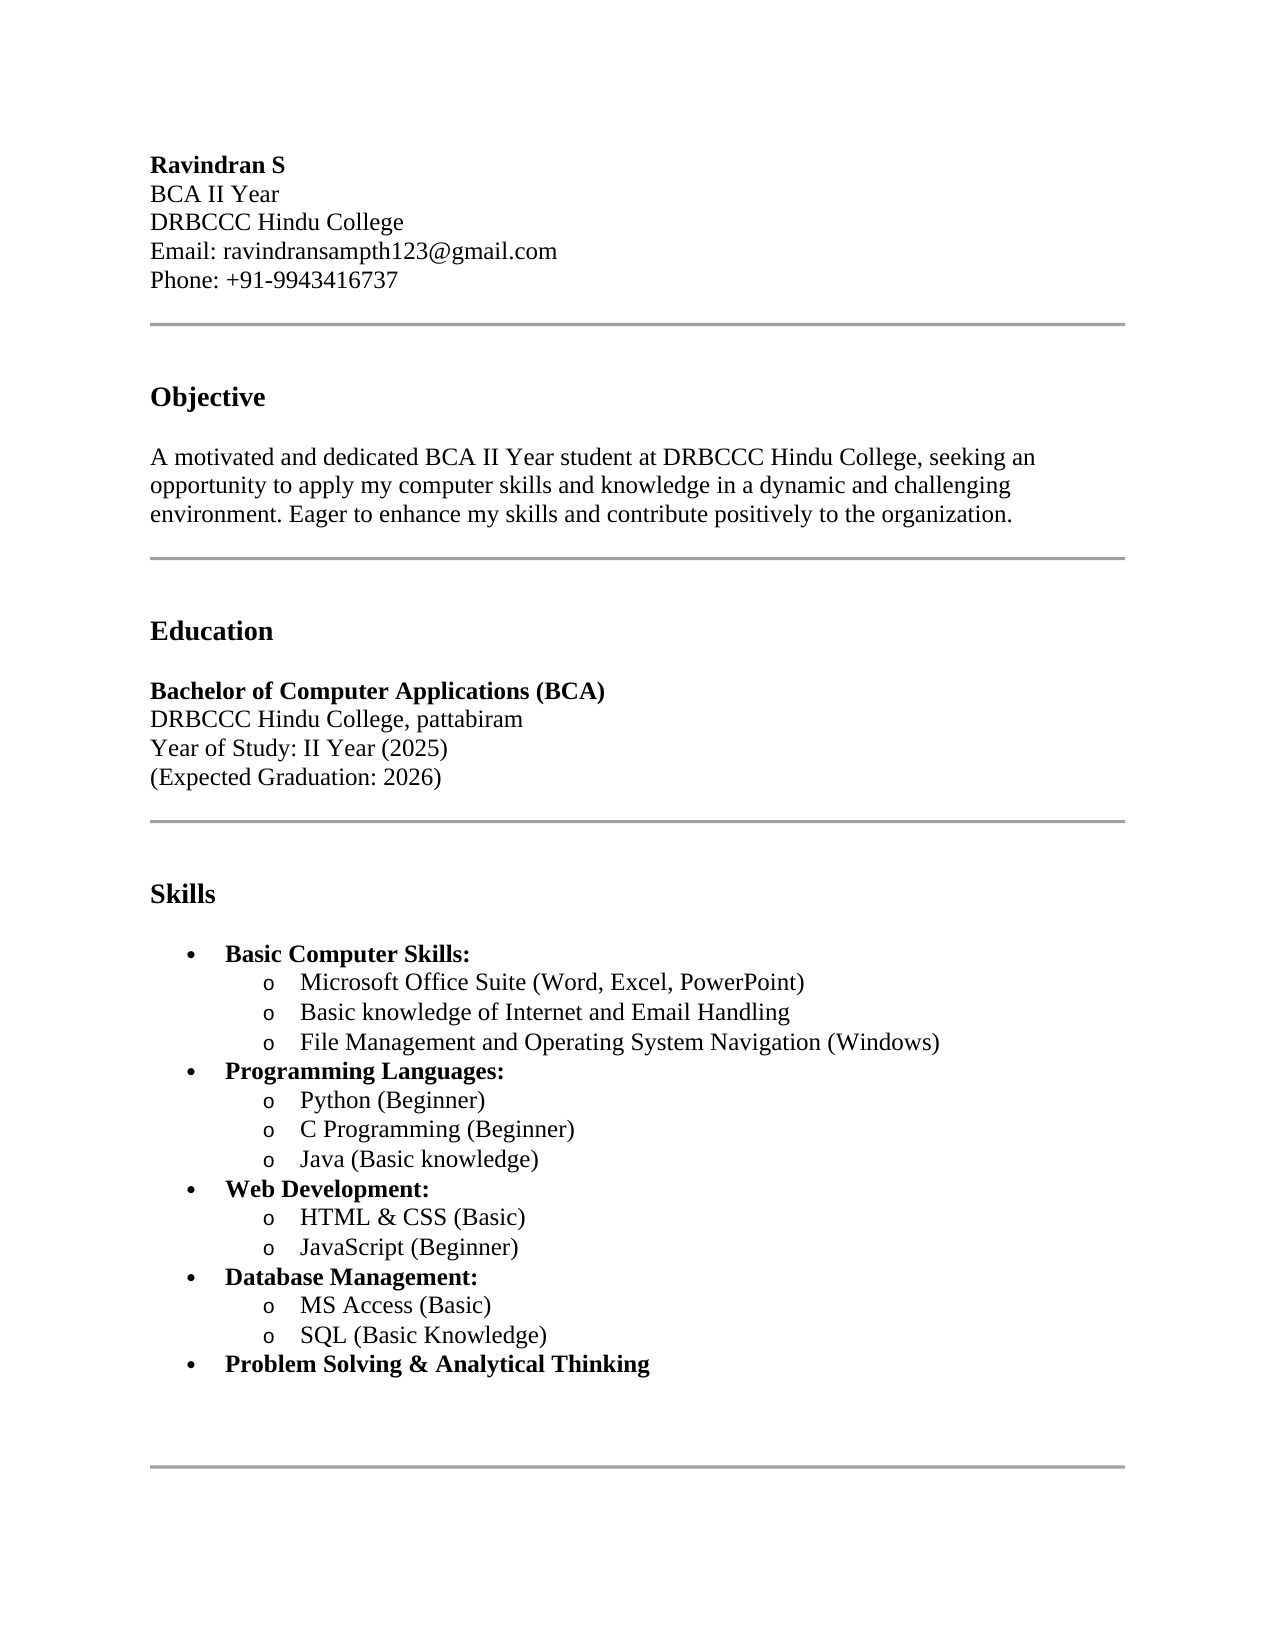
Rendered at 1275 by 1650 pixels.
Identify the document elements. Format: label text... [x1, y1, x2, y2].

list Microsoft Office Suite (Word, Excel, PowerPoint) [262, 967, 1125, 997]
list Problem Solving & Analytical Thinking [187, 1349, 1125, 1378]
list JavaScript (Beginner) [262, 1232, 1125, 1262]
list Programming Languages: [187, 1056, 1125, 1085]
text Bachelor of Computer Applications (BCA) DRBCCC Hindu College, pattabiram Year of Study: II Year (2025) (Expected Graduation: 2026) [150, 676, 1125, 791]
list Basic knowledge of Internet and Email Handling [262, 997, 1125, 1027]
list MS Access (Basic) [262, 1290, 1125, 1320]
list C Programming (Beginner) [262, 1114, 1125, 1144]
list File Management and Operating System Navigation (Windows) [262, 1027, 1125, 1056]
list SQL (Basic Knowledge) [262, 1320, 1125, 1349]
list Java (Basic knowledge) [262, 1144, 1125, 1174]
list HTML & CSS (Basic) [262, 1202, 1125, 1232]
text Ravindran S BCA II Year DRBCCC Hindu College Email: ravindransampth123@gmail.com Phone: +91-9943416737 [150, 150, 1125, 294]
text Skills [150, 877, 1125, 909]
text Education [150, 614, 1125, 647]
list Python (Beginner) [262, 1085, 1125, 1114]
list Basic Computer Skills: [187, 939, 1125, 967]
list Database Management: [187, 1262, 1125, 1290]
list Web Development: [187, 1174, 1125, 1202]
text A motivated and dedicated BCA II Year student at DRBCCC Hindu College, seeking an opportunity to apply my computer skills and knowledge in a dynamic and challenging environment. Eager to enhance my skills and contribute positively to the organization. [150, 442, 1125, 528]
text Objective [150, 380, 1125, 412]
